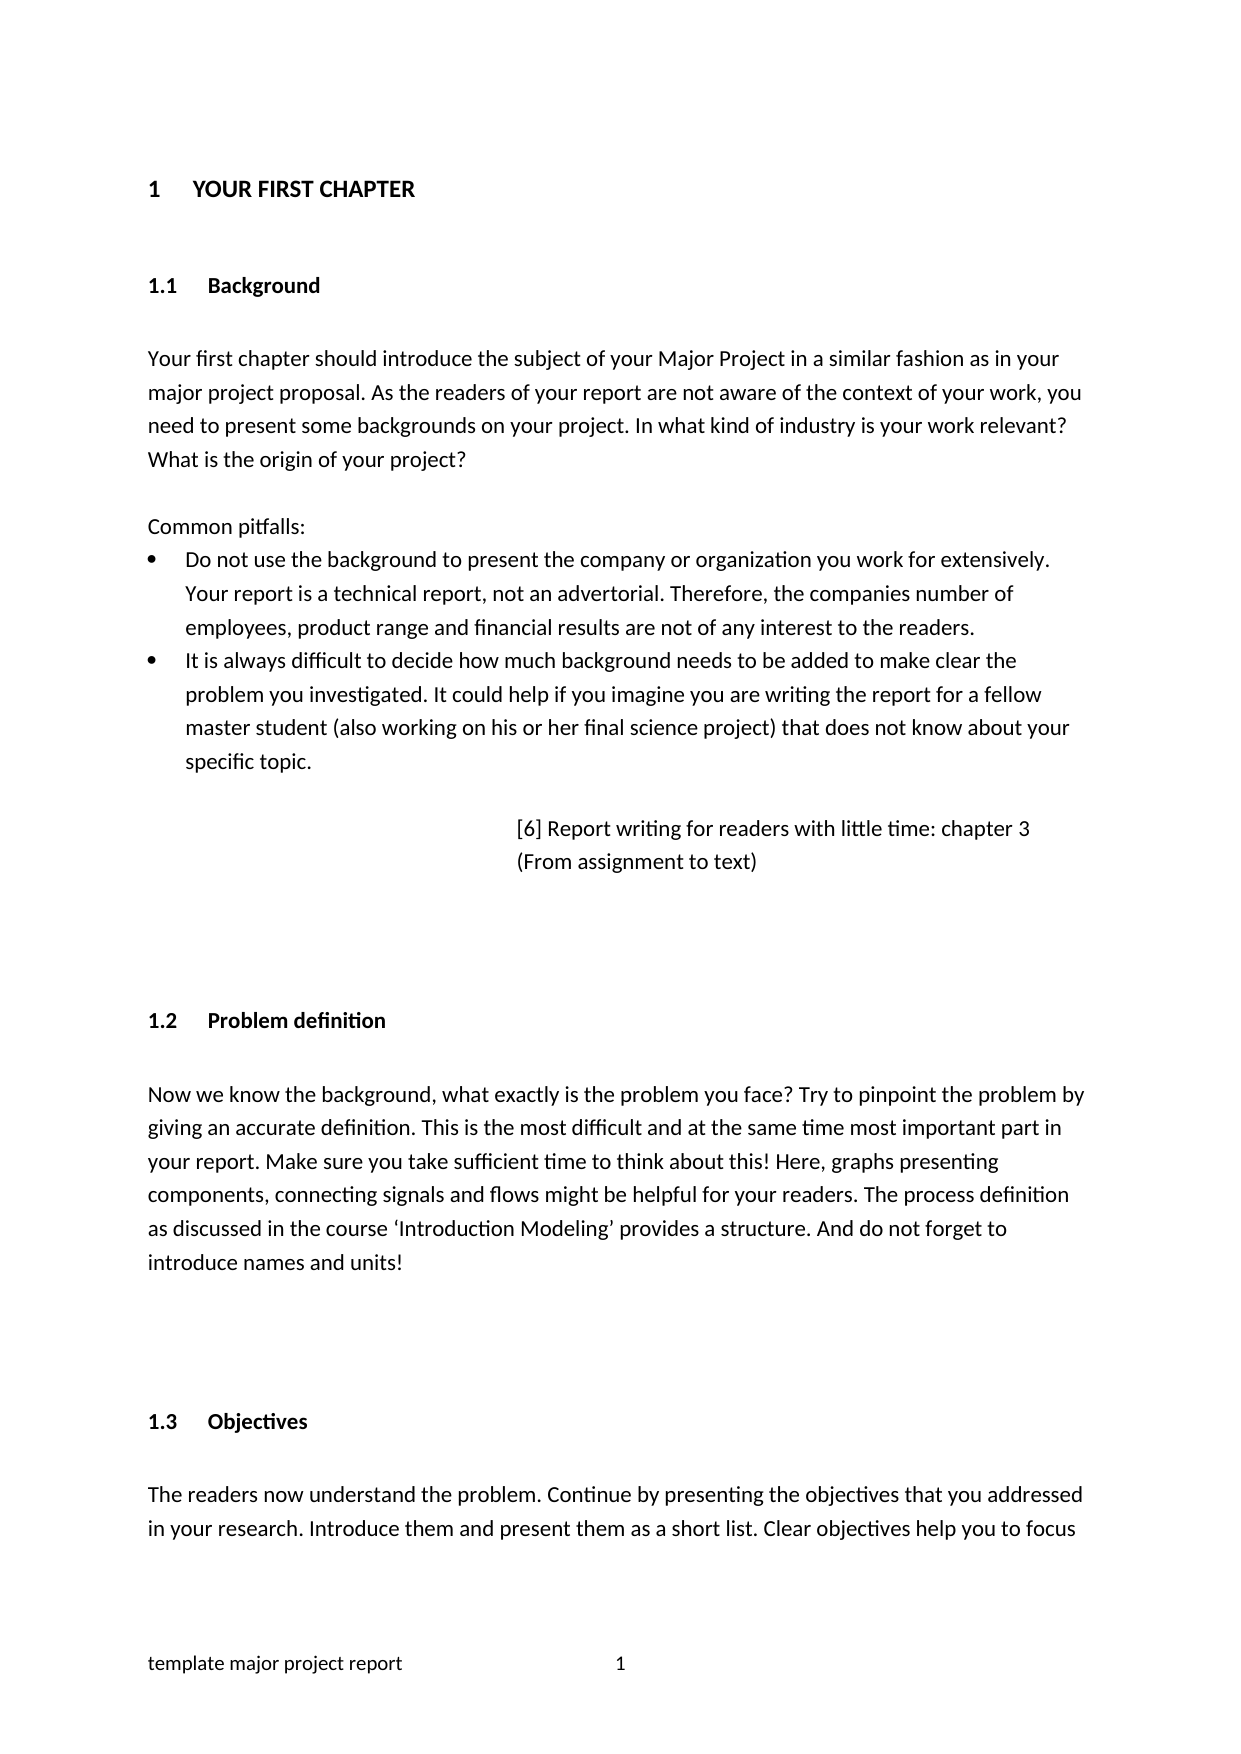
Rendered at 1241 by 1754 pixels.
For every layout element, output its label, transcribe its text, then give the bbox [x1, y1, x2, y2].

text [6] Report writing for readers with little time: chapter 3 (From assignment to text) [516, 814, 1092, 875]
subtitle Problem definition [148, 1007, 1092, 1034]
subtitle Objectives [148, 1407, 1092, 1435]
text Common pitfalls: [148, 512, 1092, 540]
subtitle Your first chapter [148, 173, 1092, 203]
text Now we know the background, what exactly is the problem you face? Try to pinpoint the problem by giving an accurate definition. This is the most difficult and at the same time most important part in your report. Make sure you take sufficient time to think about this! Here, graphs presenting components, connecting signals and flows might be helpful for your readers. The process definition as discussed in the course ‘Introduction Modeling’ provides a structure. And do not forget to introduce names and units! [148, 1080, 1092, 1276]
list Do not use the background to present the company or organization you work for extensively. Your report is a technical report, not an advertorial. Therefore, the companies number of employees, product range and financial results are not of any interest to the readers. [148, 546, 1092, 641]
text Your first chapter should introduce the subject of your Major Project in a similar fashion as in your major project proposal. As the readers of your report are not aware of the context of your work, you need to present some backgrounds on your project. In what kind of industry is your work relevant? What is the origin of your project? [148, 344, 1092, 473]
subtitle Background [148, 271, 1092, 299]
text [148, 1480, 1092, 1542]
list It is always difficult to decide how much background needs to be added to make clear the problem you investigated. It could help if you imagine you are writing the report for a fellow master student (also working on his or her final science project) that does not know about your specific topic. [148, 646, 1092, 775]
